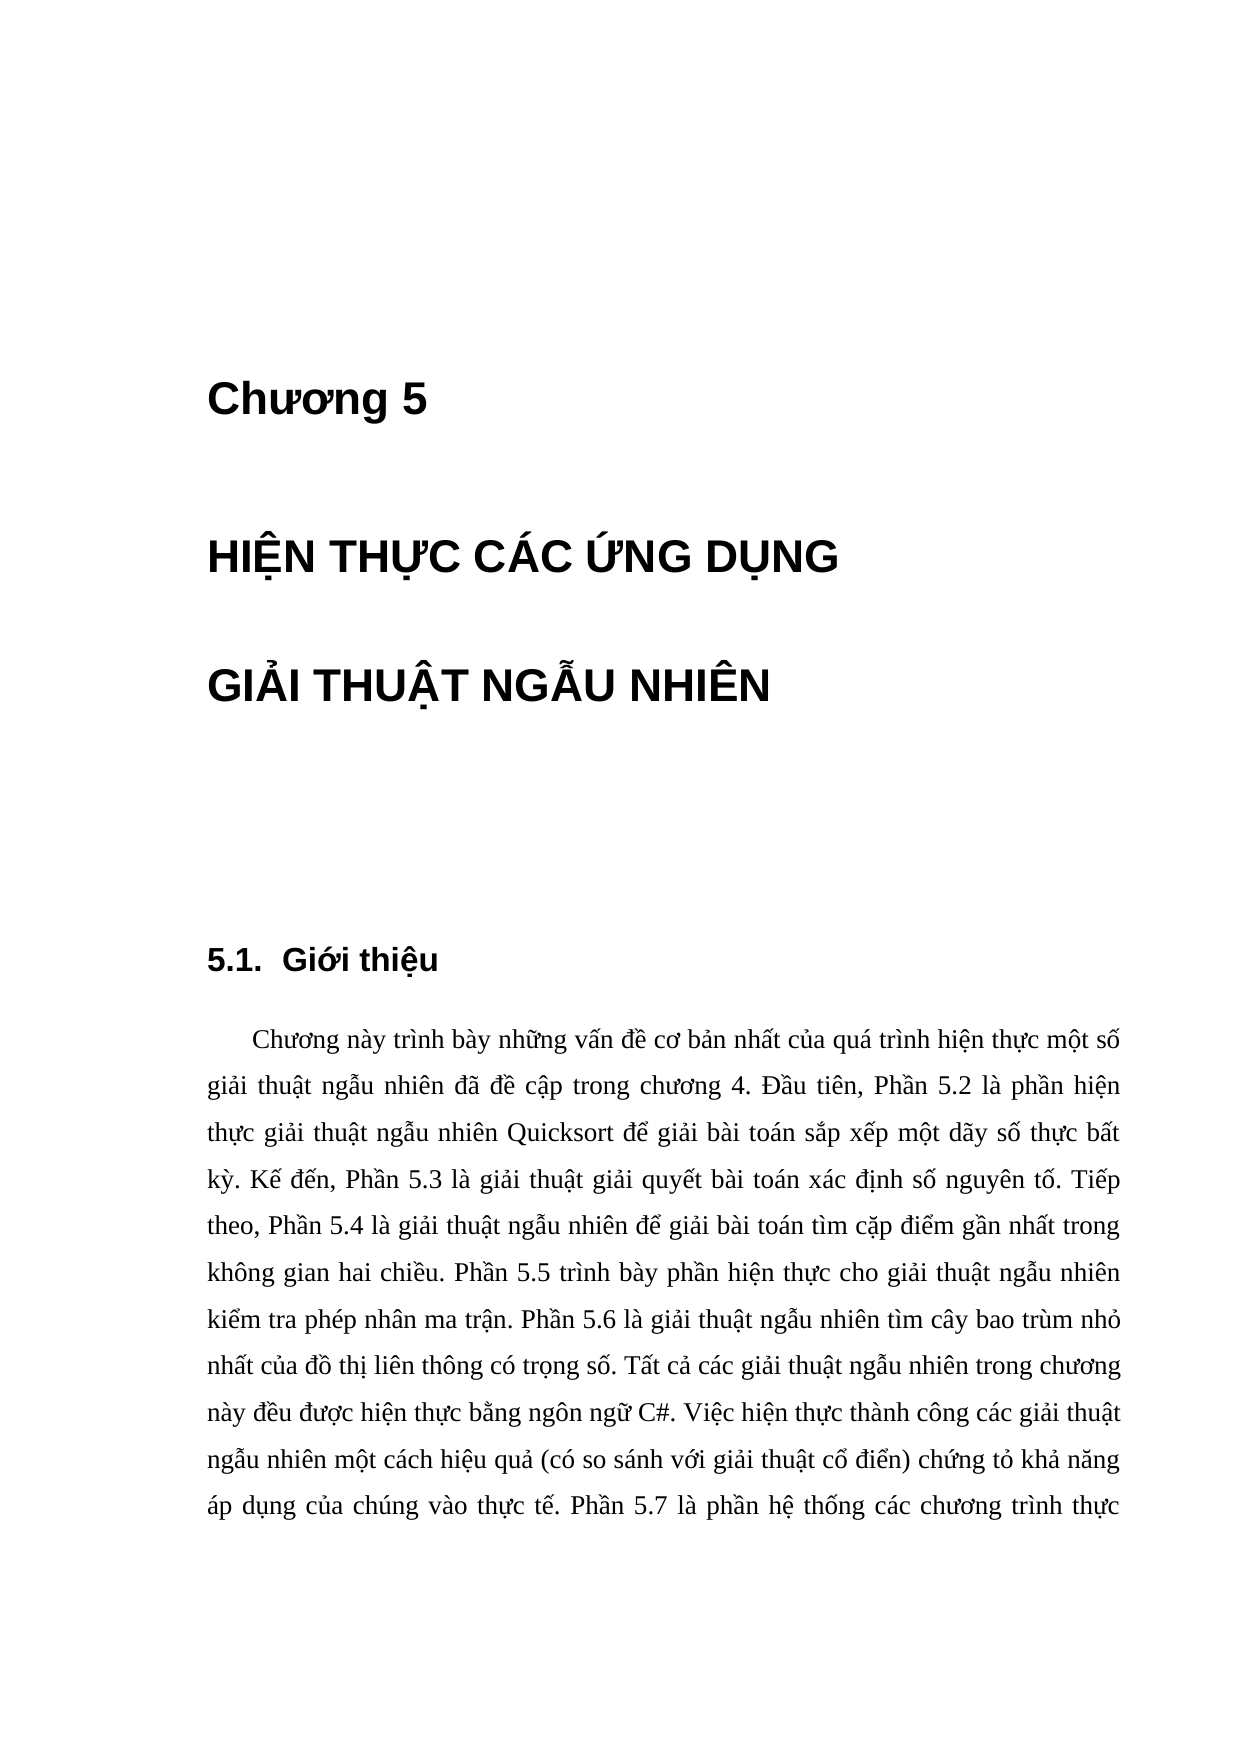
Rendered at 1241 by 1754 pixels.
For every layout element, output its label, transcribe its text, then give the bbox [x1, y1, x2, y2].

subtitle Giới thiệu [207, 940, 1122, 979]
text GIẢI THUẬT NGẪU NHIÊN [207, 659, 1122, 711]
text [207, 1023, 1122, 1521]
text Chương 5 HIỆN THỰC CÁC ỨNG DỤNG [207, 371, 1122, 582]
